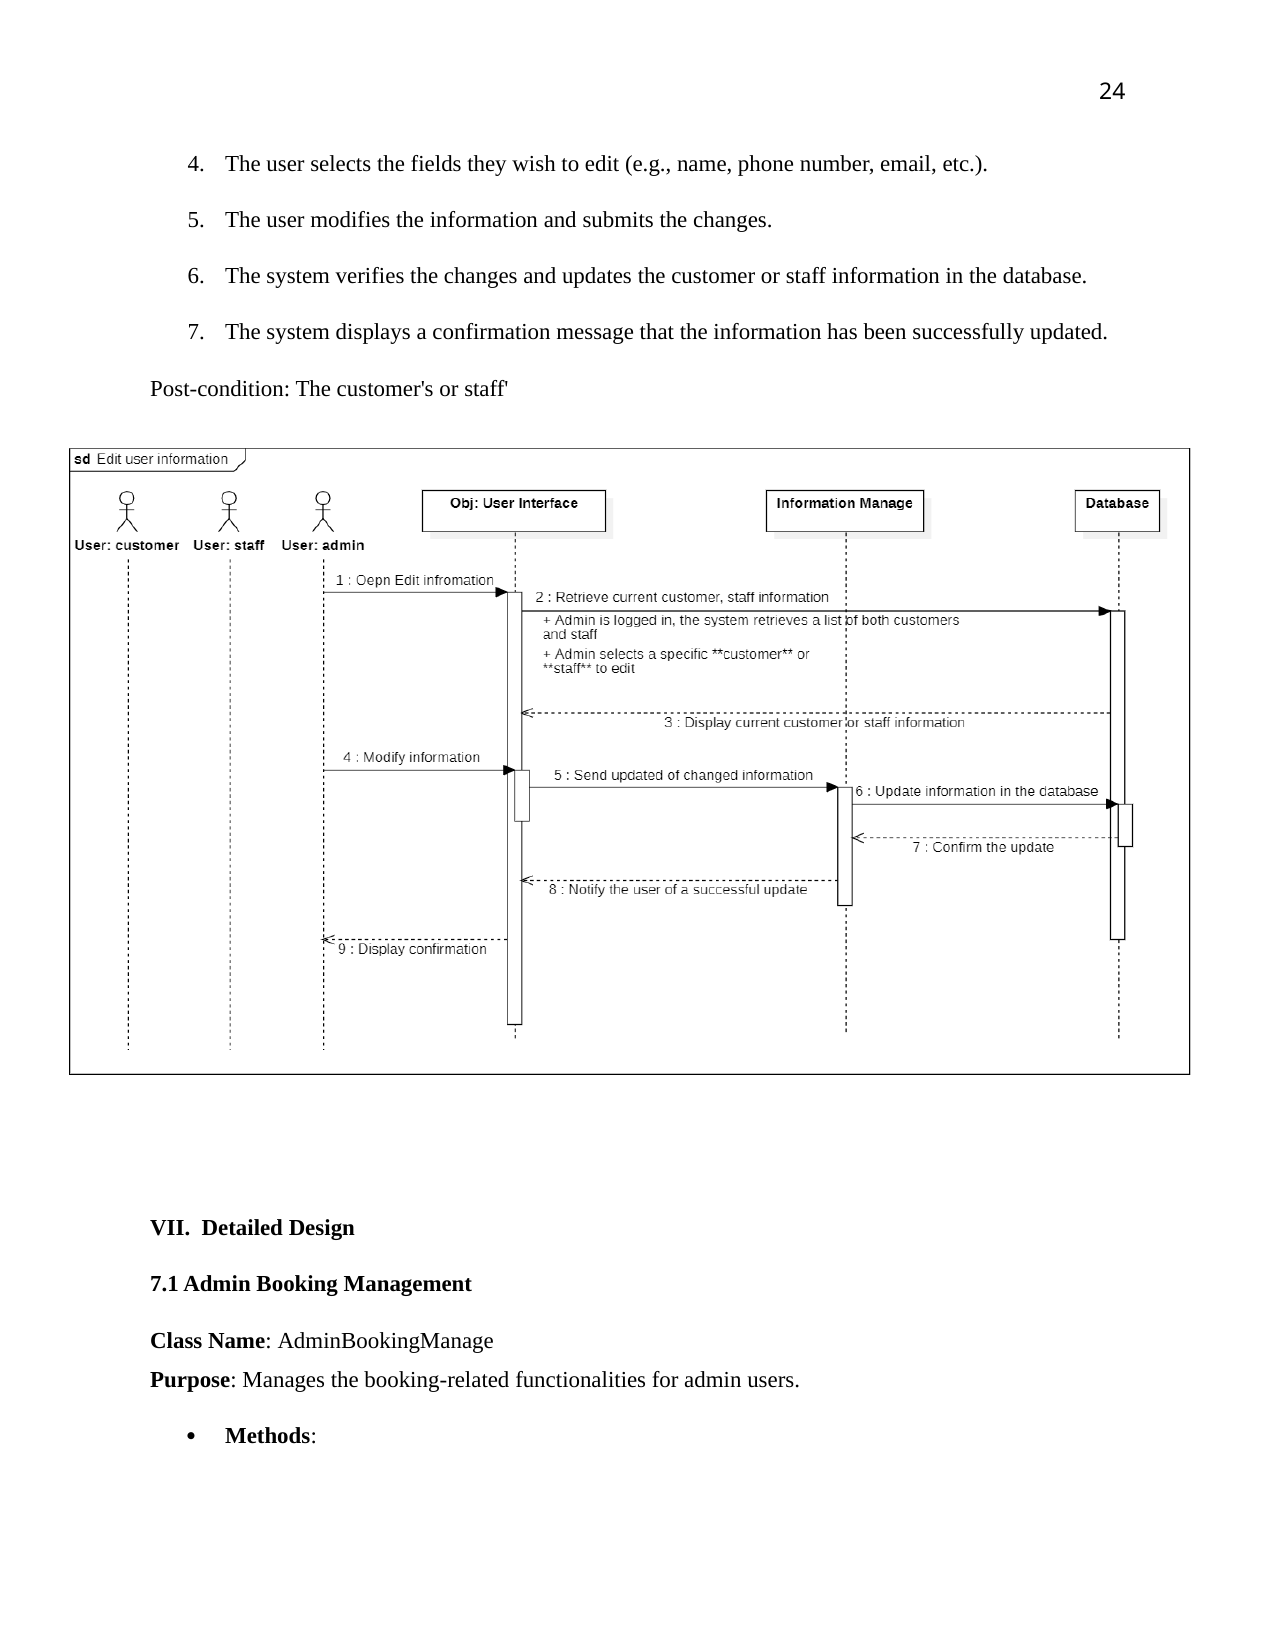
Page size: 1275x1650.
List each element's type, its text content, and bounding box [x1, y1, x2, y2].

list The user selects the fields they wish to edit (e.g., name, phone number, email, etc.). [187, 150, 1125, 176]
list The system verifies the changes and updates the customer or staff information in the database. [187, 262, 1125, 289]
text VII. Detailed Design [150, 1214, 1125, 1241]
text Class Name: AdminBookingManage Purpose: Manages the booking-related functionalities for admin users. [150, 1327, 1125, 1392]
text Post-condition: The customer's or staff' [150, 374, 1125, 401]
list Methods: [187, 1422, 1125, 1449]
list The user modifies the information and submits the changes. [187, 206, 1125, 232]
list The system displays a confirmation message that the information has been successfully updated. [187, 318, 1125, 345]
text 7.1 Admin Booking Management [150, 1271, 1125, 1297]
picture [58, 437, 1233, 1116]
